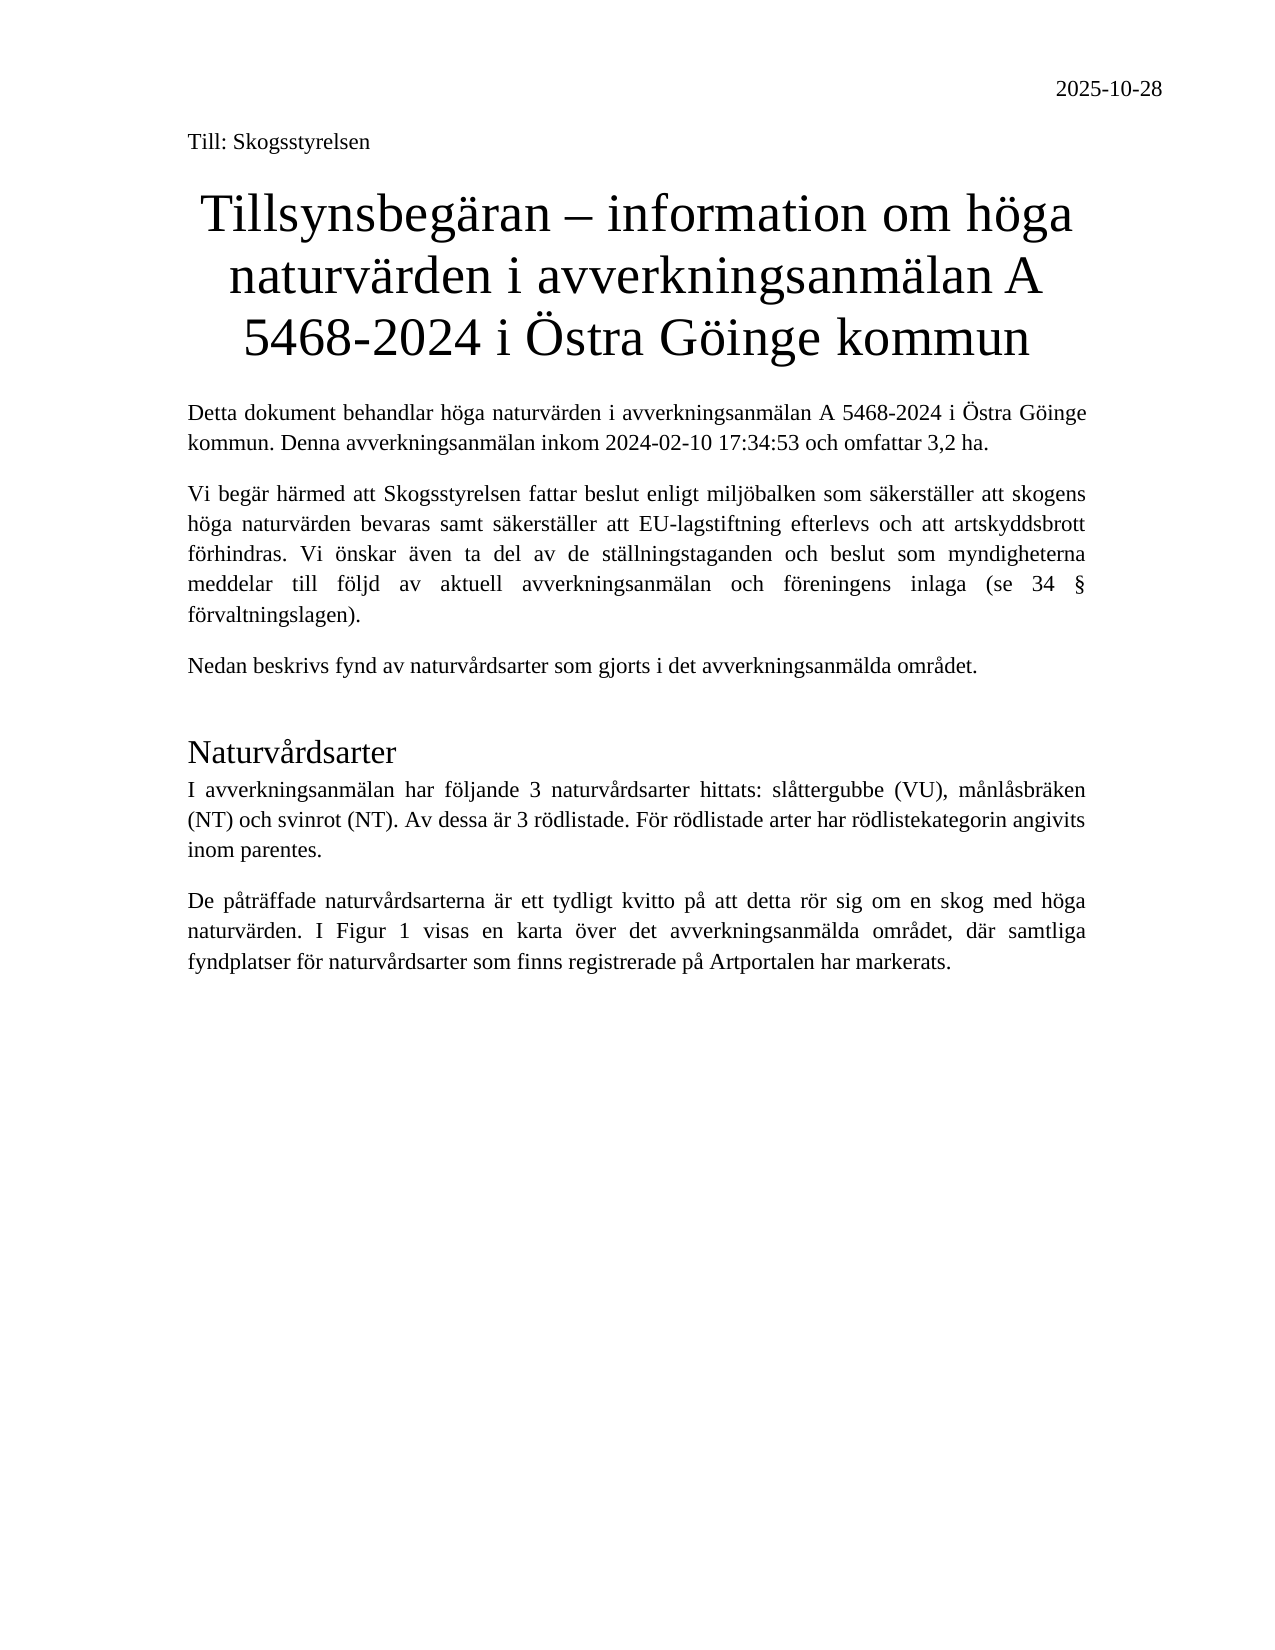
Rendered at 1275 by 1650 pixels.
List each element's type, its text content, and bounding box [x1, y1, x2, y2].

text Detta dokument behandlar höga naturvärden i avverkningsanmälan A 5468-2024 i Östra Göinge kommun. Denna avverkningsanmälan inkom 2024-02-10 17:34:53 och omfattar 3,2 ha. [187, 398, 1087, 455]
text De påträffade naturvårdsarterna är ett tydligt kvitto på att detta rör sig om en skog med höga naturvärden. I Figur 1 visas en karta över det avverkningsanmälda området, där samtliga fyndplatser för naturvårdsarter som finns registrerade på Artportalen har markerats. [187, 887, 1087, 974]
subtitle Naturvårdsarter [187, 732, 1087, 770]
text Vi begär härmed att Skogsstyrelsen fattar beslut enligt miljöbalken som säkerställer att skogens höga naturvärden bevaras samt säkerställer att EU-lagstiftning efterlevs och att artskyddsbrott förhindras. Vi önskar även ta del av de ställningstaganden och beslut som myndigheterna meddelar till följd av aktuell avverkningsanmälan och föreningens inlaga (se 34 § förvaltningslagen). [187, 480, 1087, 627]
text I avverkningsanmälan har följande 3 naturvårdsarter hittats: slåttergubbe (VU), månlåsbräken (NT) och svinrot (NT). Av dessa är 3 rödlistade. För rödlistade arter har rödlistekategorin angivits inom parentes. [187, 776, 1087, 863]
text Nedan beskrivs fynd av naturvårdsarter som gjorts i det avverkningsanmälda området. [187, 652, 1087, 678]
title Tillsynsbegäran – information om höga naturvärden i avverkningsanmälan A 5468-2024 i Östra Göinge kommun [187, 180, 1087, 367]
